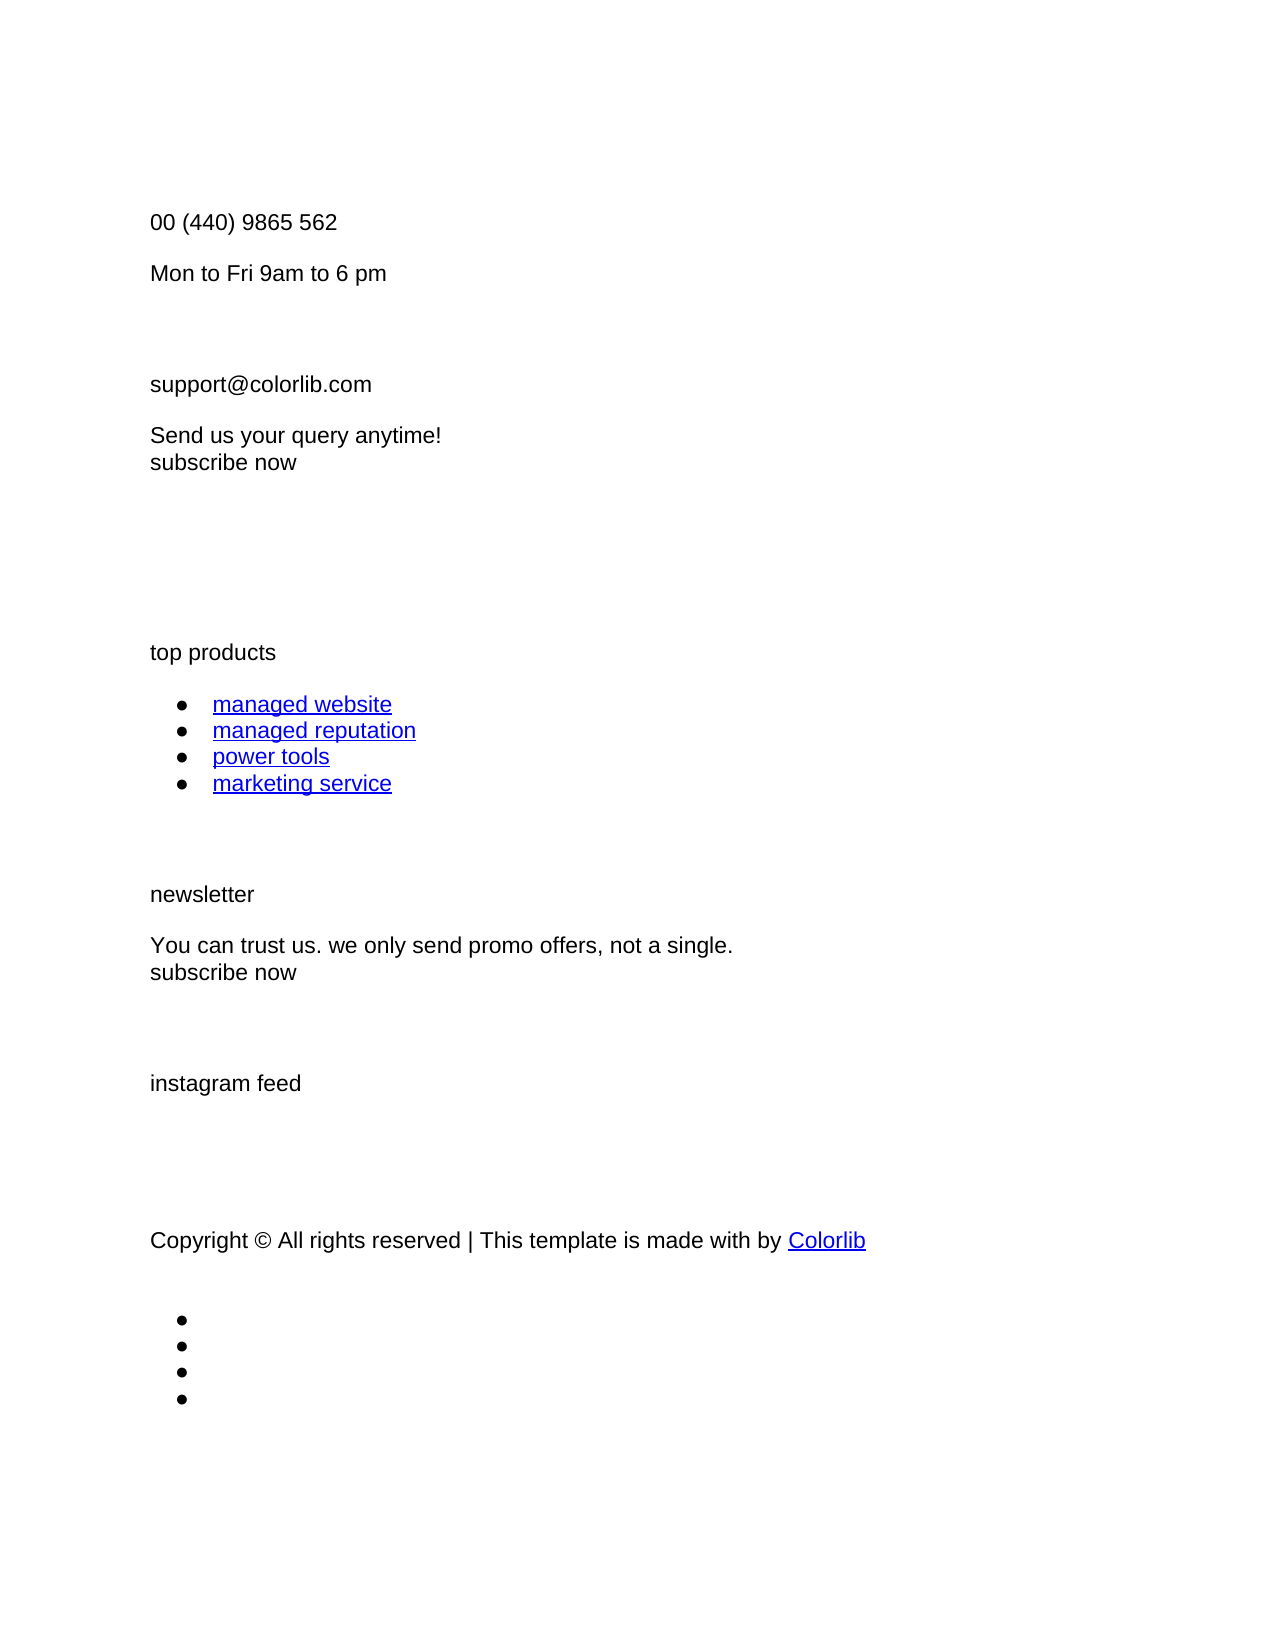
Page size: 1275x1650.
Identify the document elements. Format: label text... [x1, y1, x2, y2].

list marketing service [175, 769, 1125, 796]
text Mon to Fri 9am to 6 pm [150, 260, 1125, 286]
text Send us your query anytime! [150, 422, 1125, 449]
text 00 (440) 9865 562 [150, 208, 1125, 235]
list managed website [175, 691, 1125, 717]
text instagram feed [150, 1070, 1125, 1096]
text subscribe now [150, 449, 1125, 475]
text Copyright © All rights reserved | This template is made with by Colorlib [150, 1227, 1125, 1253]
text subscribe now [150, 958, 1125, 985]
text top products [150, 639, 1125, 666]
list managed reputation [175, 717, 1125, 743]
text newsletter [150, 881, 1125, 907]
text support@colorlib.com [150, 371, 1125, 397]
text You can trust us. we only send promo offers, not a single. [150, 932, 1125, 958]
list power tools [175, 743, 1125, 769]
